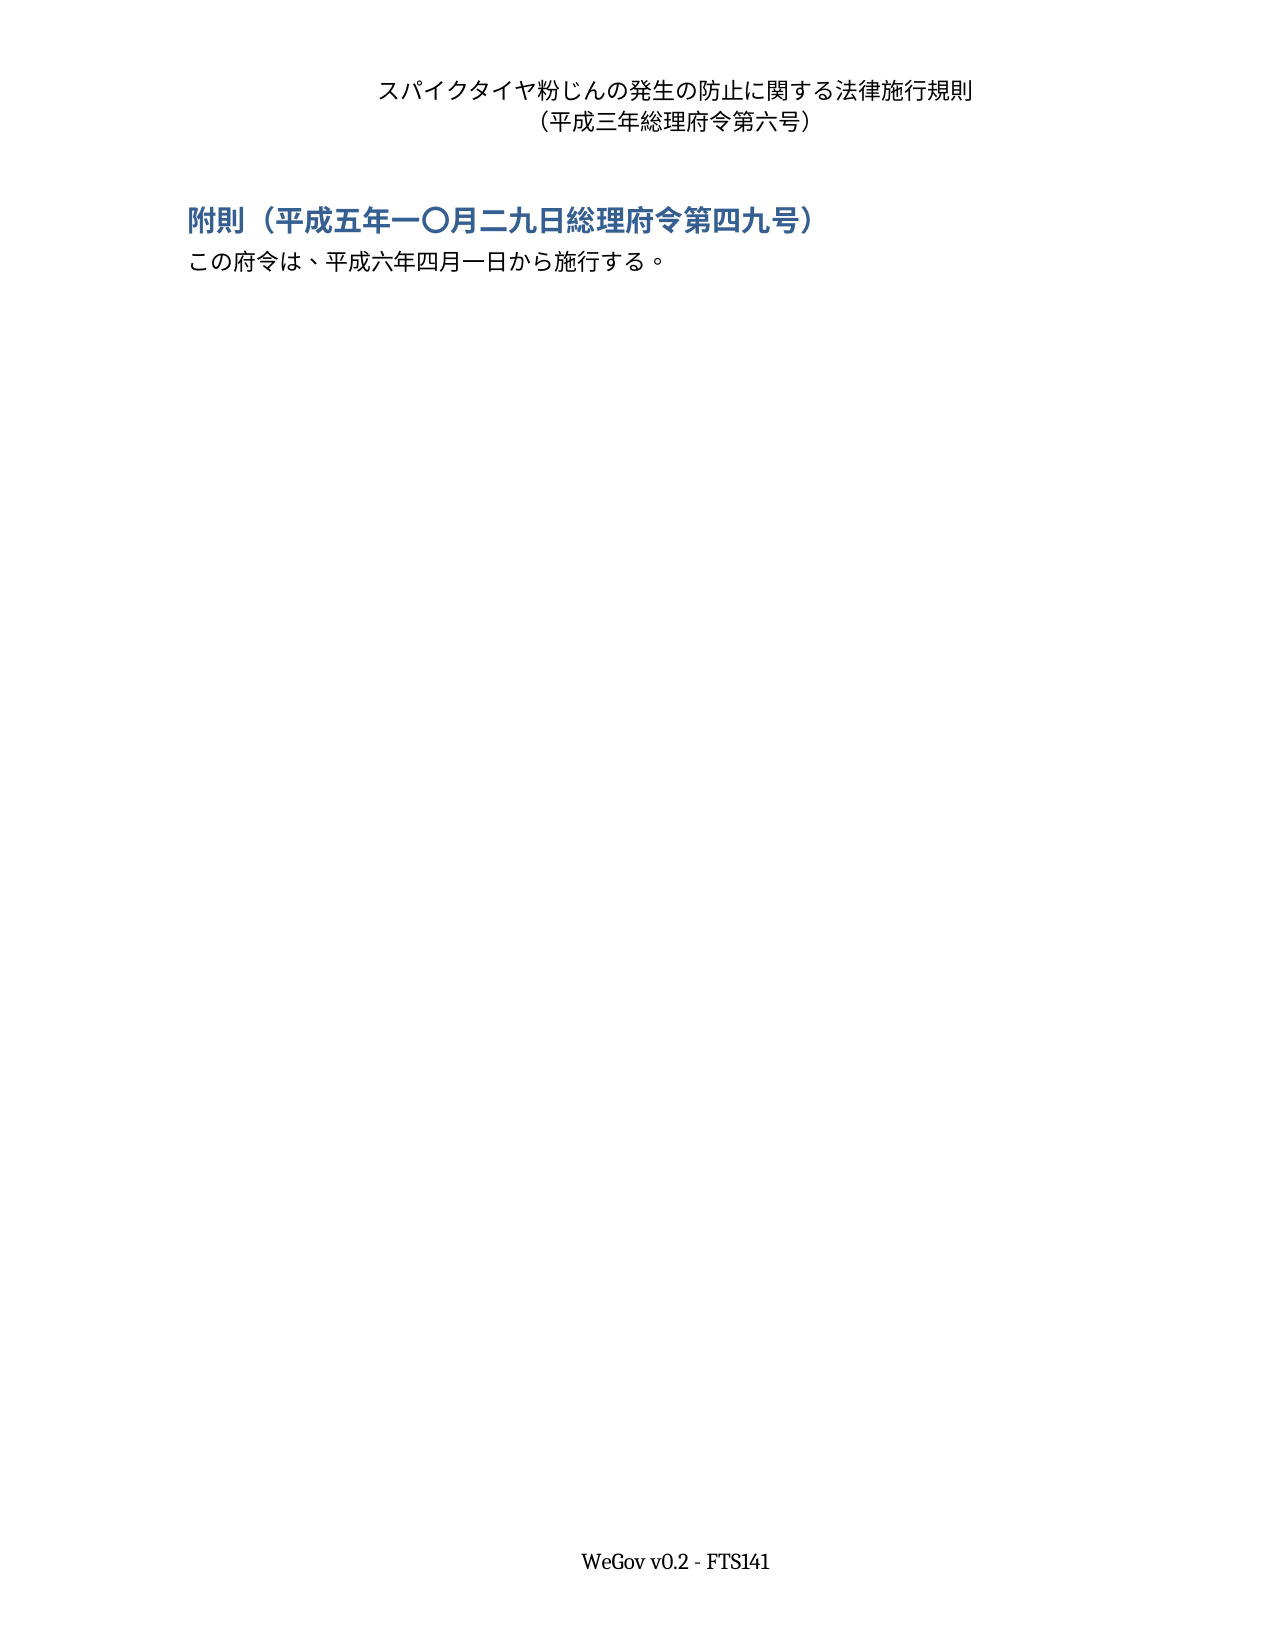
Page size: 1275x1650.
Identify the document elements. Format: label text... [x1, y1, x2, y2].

text この府令は、平成六年四月一日から施行する。 [187, 246, 1087, 277]
subtitle 附則（平成五年一〇月二九日総理府令第四九号） [187, 200, 1087, 240]
